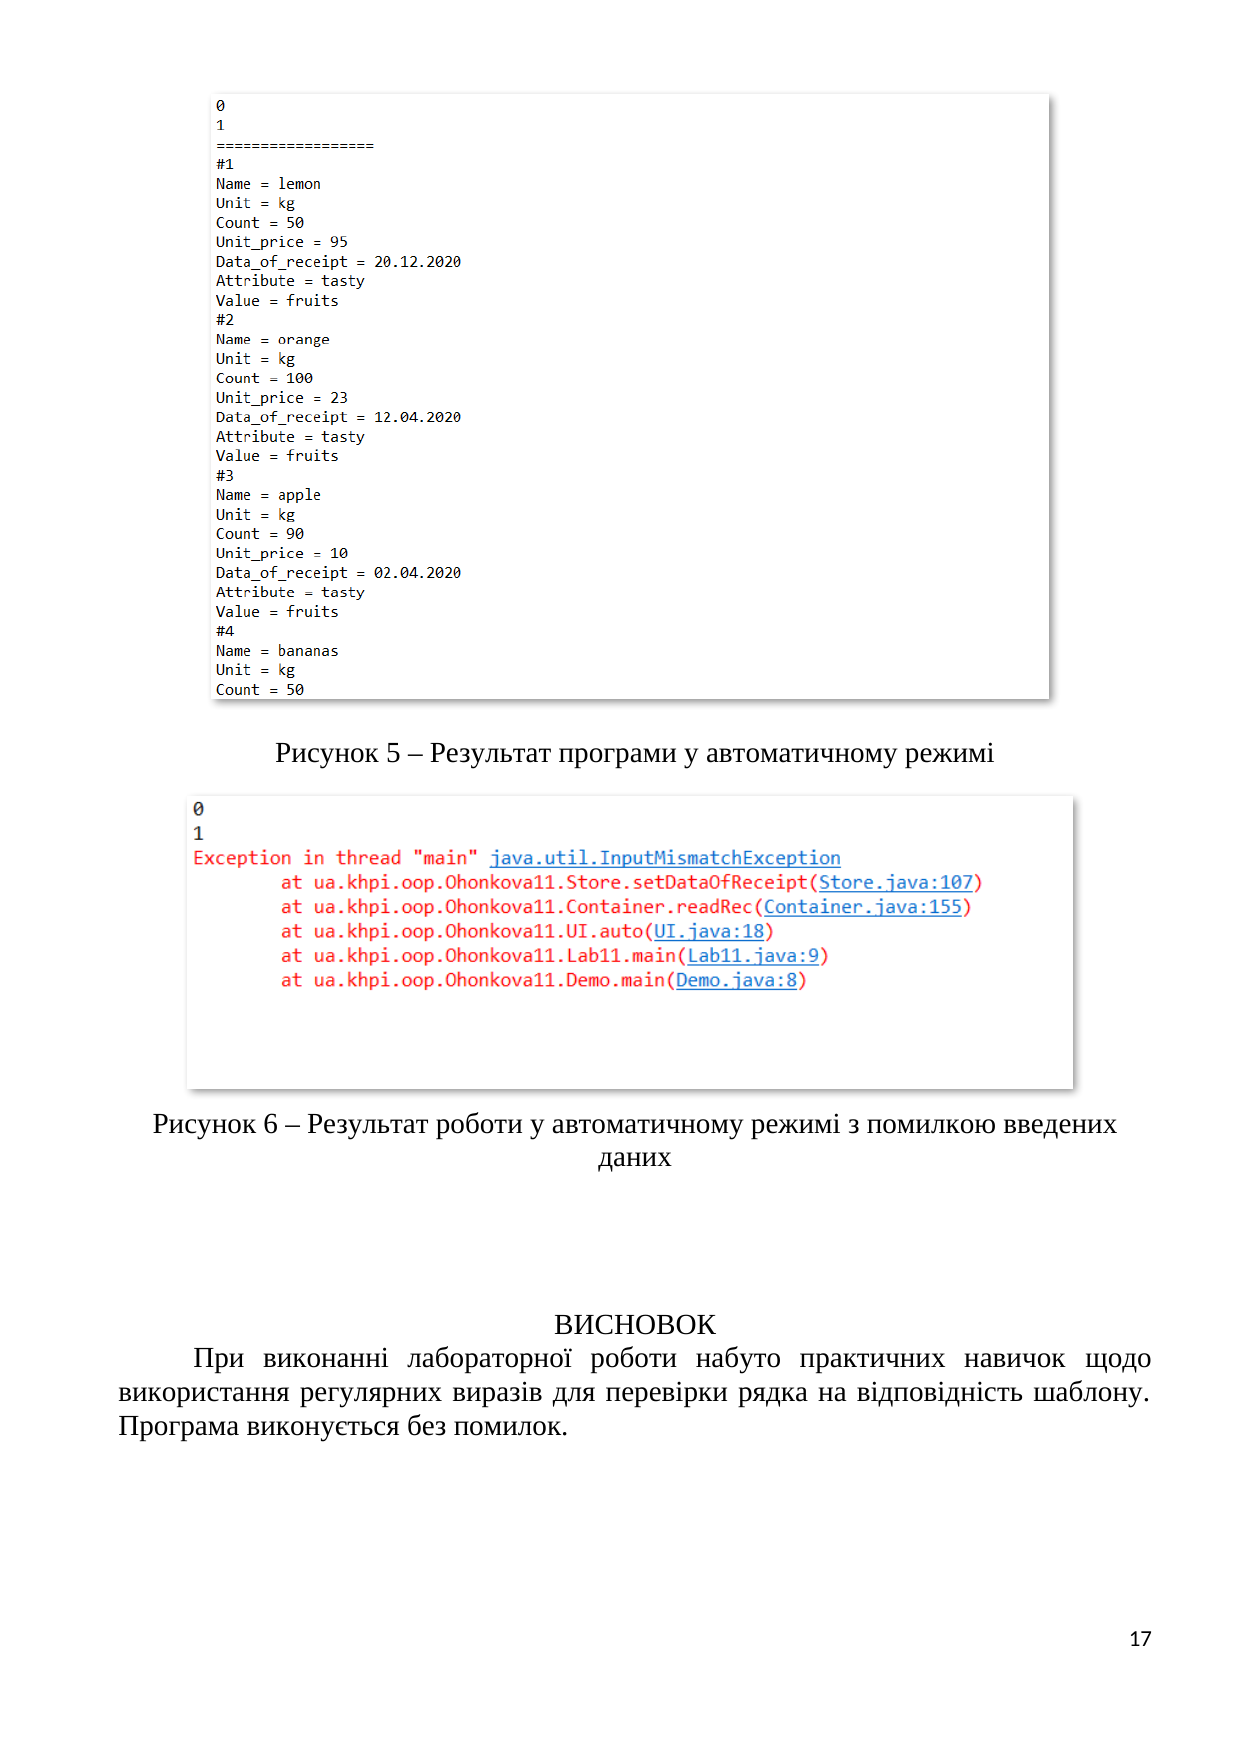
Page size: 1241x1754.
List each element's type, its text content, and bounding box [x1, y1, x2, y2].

picture [211, 94, 1049, 699]
text ВИСНОВОК [118, 1307, 1152, 1341]
text Рисунок 6 – Результат роботи у автоматичному режимі з помилкою введених даних [118, 1106, 1152, 1173]
picture [187, 796, 1073, 1089]
text При виконанні лабораторної роботи набуто практичних навичок щодо використання регулярних виразів для перевірки рядка на відповідність шаблону. Програма виконується без помилок. [118, 1341, 1152, 1441]
text Рисунок 5 – Результат програми у автоматичному режимі [118, 735, 1152, 768]
